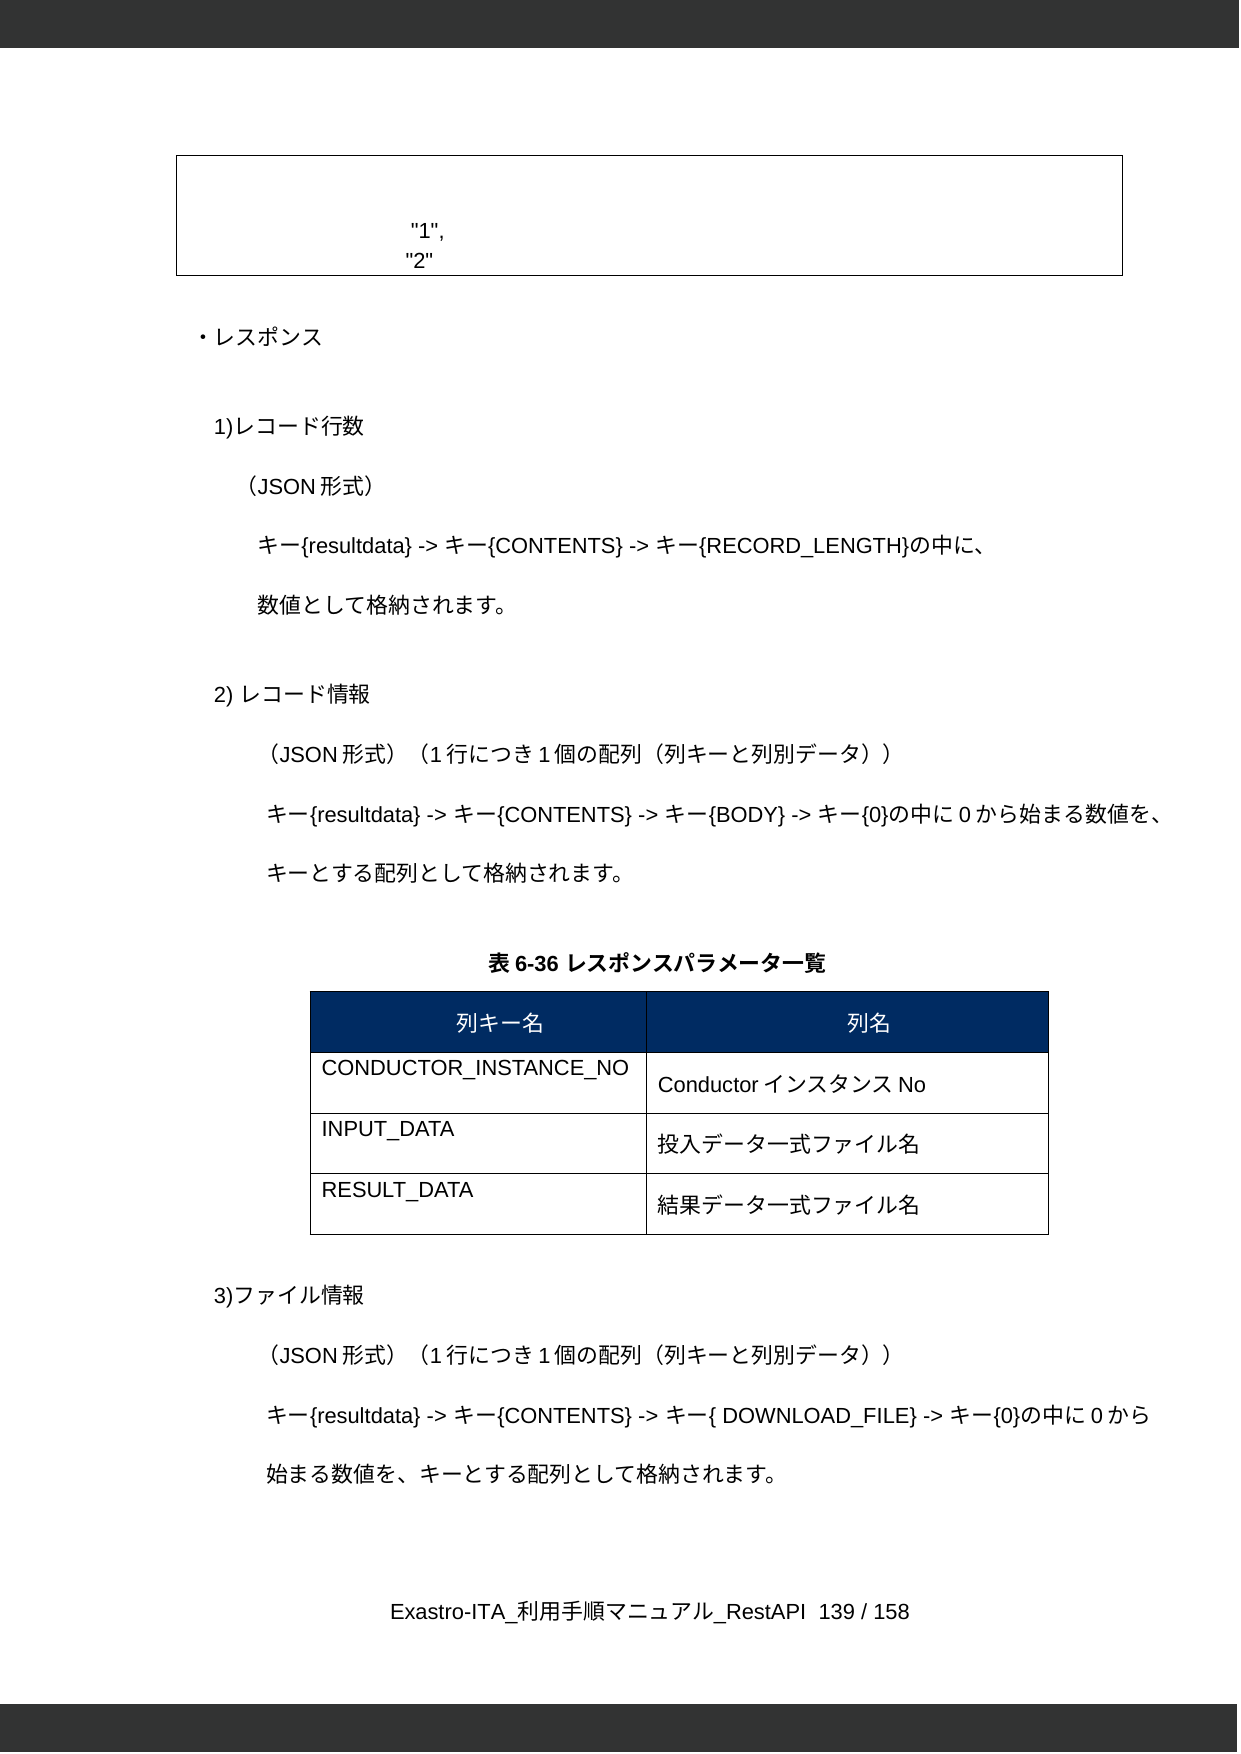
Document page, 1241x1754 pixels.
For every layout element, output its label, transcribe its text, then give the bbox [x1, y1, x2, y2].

text 表 6-36 レスポンスパラメータ一覧 [162, 932, 1152, 991]
text キー{resultdata} -> キー{CONTENTS} -> キー{BODY} -> キー{0}の中に0から始まる数値を、キーとする配列として格納されます。 [266, 783, 1152, 902]
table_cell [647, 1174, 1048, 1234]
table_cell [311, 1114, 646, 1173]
text 数値として格納されます。 [192, 574, 1152, 634]
text 2) レコード情報 [192, 663, 1152, 723]
text （JSON形式）（1行につき1個の配列（列キーと列別データ）） [192, 1324, 1152, 1384]
text ・レスポンス [192, 306, 1152, 366]
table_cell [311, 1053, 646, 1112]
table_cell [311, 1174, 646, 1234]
picture [0, 0, 1239, 48]
text 3)ファイル情報 [192, 1264, 1152, 1324]
text キー{resultdata} -> キー{CONTENTS} -> キー{RECORD_LENGTH}の中に、 [192, 514, 1152, 574]
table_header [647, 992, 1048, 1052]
text キー{resultdata} -> キー{CONTENTS} -> キー{ DOWNLOAD_FILE} -> キー{0}の中に0から始まる数値を、キーとする配列として格納されます。 [266, 1384, 1152, 1503]
text （JSON形式）（1行につき1個の配列（列キーと列別データ）） [192, 723, 1152, 783]
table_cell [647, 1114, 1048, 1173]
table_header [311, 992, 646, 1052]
text （JSON形式） [192, 455, 1152, 514]
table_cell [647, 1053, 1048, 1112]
text 1)レコード行数 [192, 395, 1152, 455]
picture [0, 1704, 1237, 1752]
